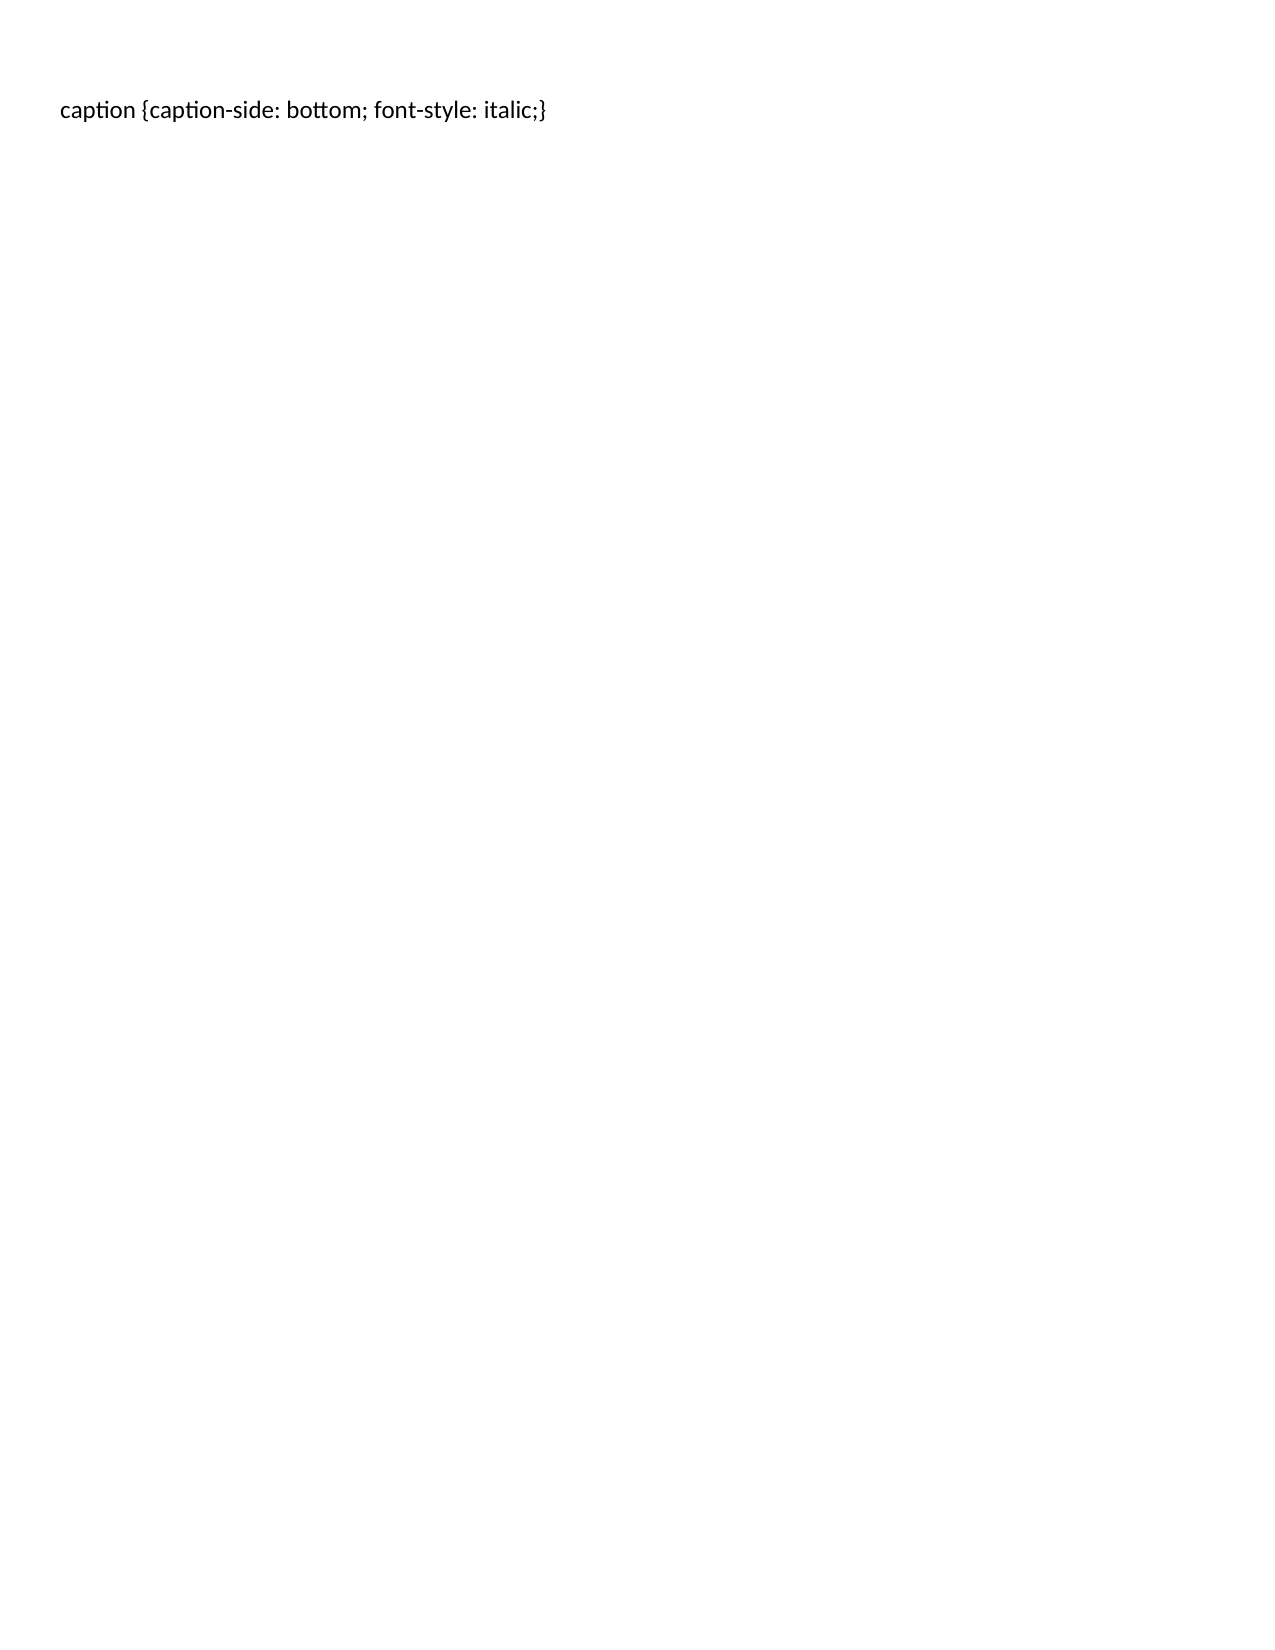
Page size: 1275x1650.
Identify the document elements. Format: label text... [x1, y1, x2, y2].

text caption {caption-side: bottom; font-style: italic;} [60, 94, 1215, 125]
